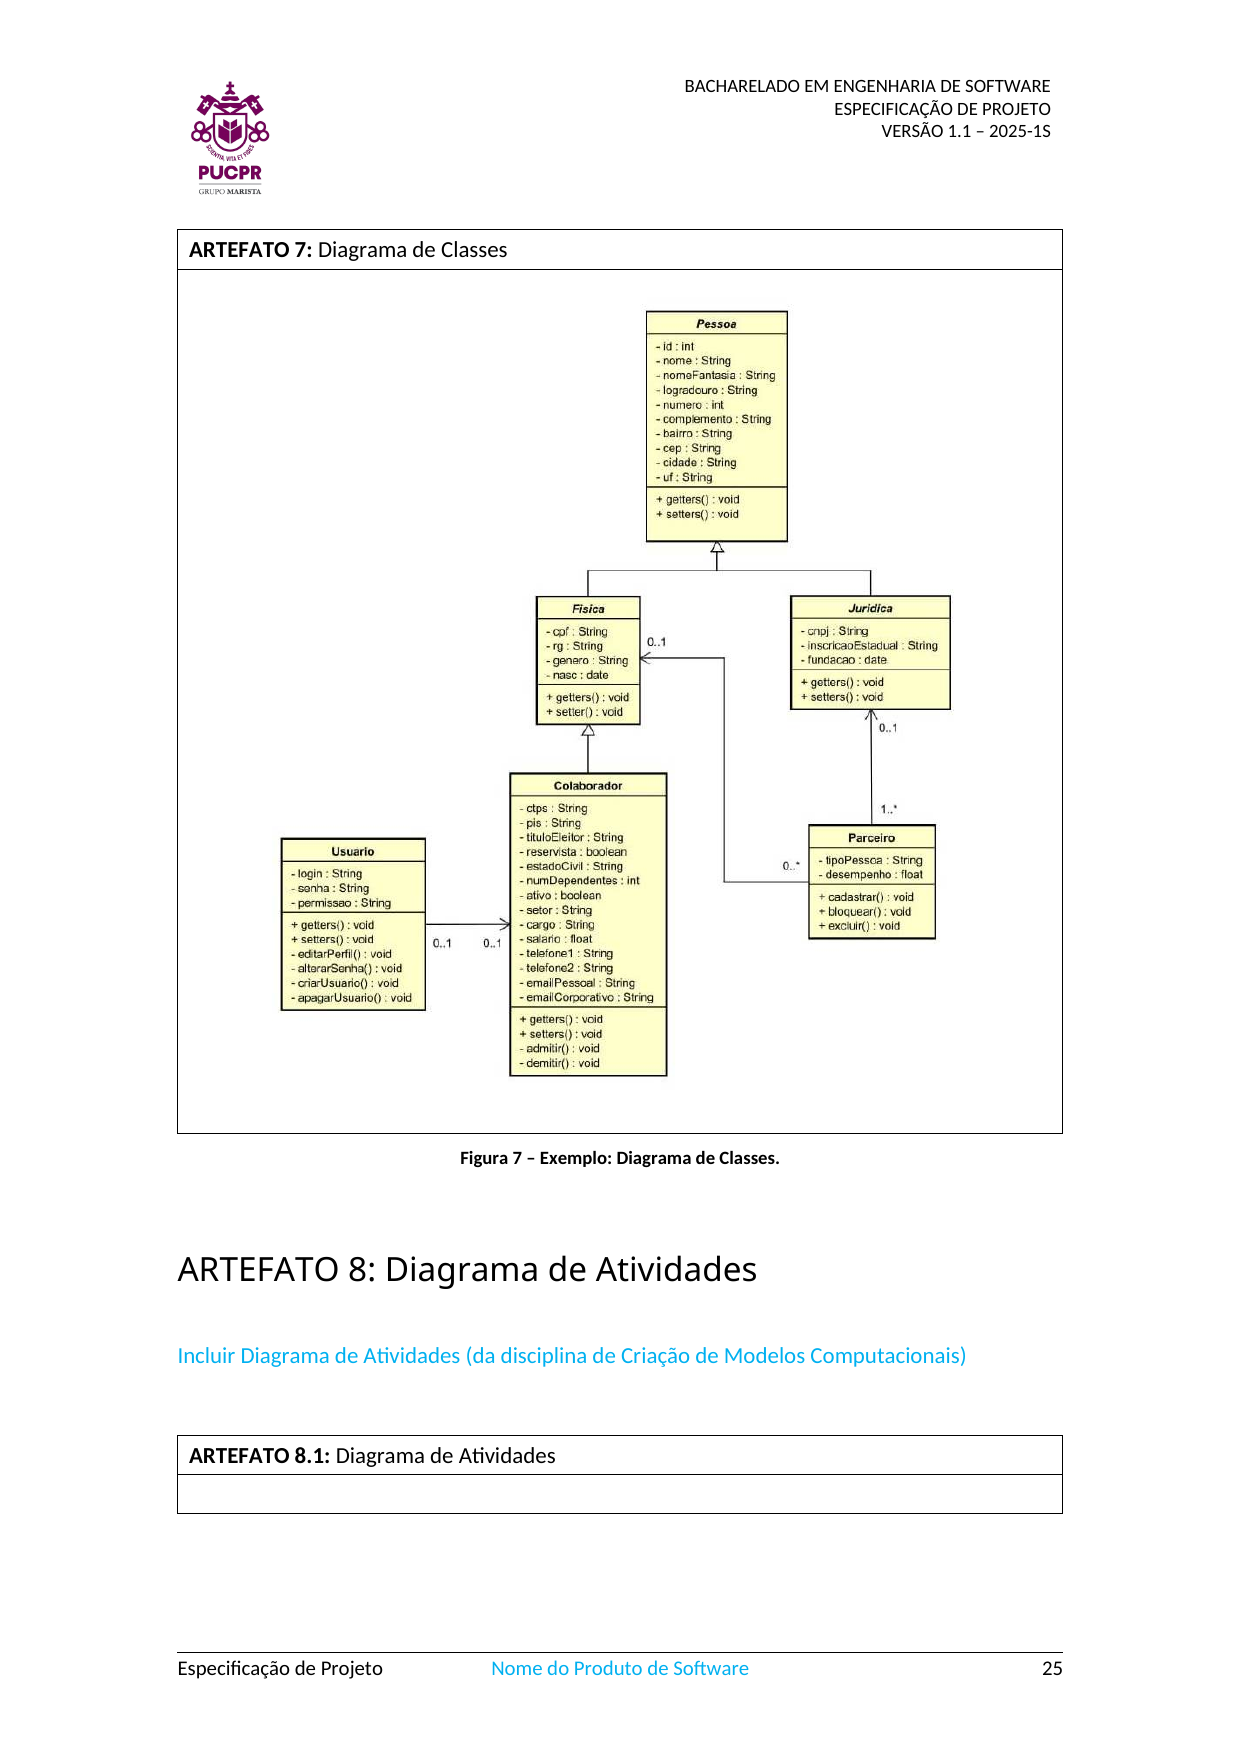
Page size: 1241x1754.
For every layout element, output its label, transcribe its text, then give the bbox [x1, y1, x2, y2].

table_cell [178, 1475, 1062, 1513]
table_cell [178, 270, 1062, 1133]
picture [188, 73, 271, 202]
text Figura 7 – Exemplo: Diagrama de Classes. [177, 1146, 1063, 1169]
picture [271, 297, 969, 1105]
subtitle ARTEFATO 8: Diagrama de Atividades [177, 1245, 1063, 1291]
table_header ARTEFATO 8.1: Diagrama de Atividades [178, 1436, 1062, 1474]
table_header ARTEFATO 7: Diagrama de Classes [178, 230, 1062, 268]
text Incluir Diagrama de Atividades (da disciplina de Criação de Modelos Computacionais) [177, 1341, 1063, 1369]
